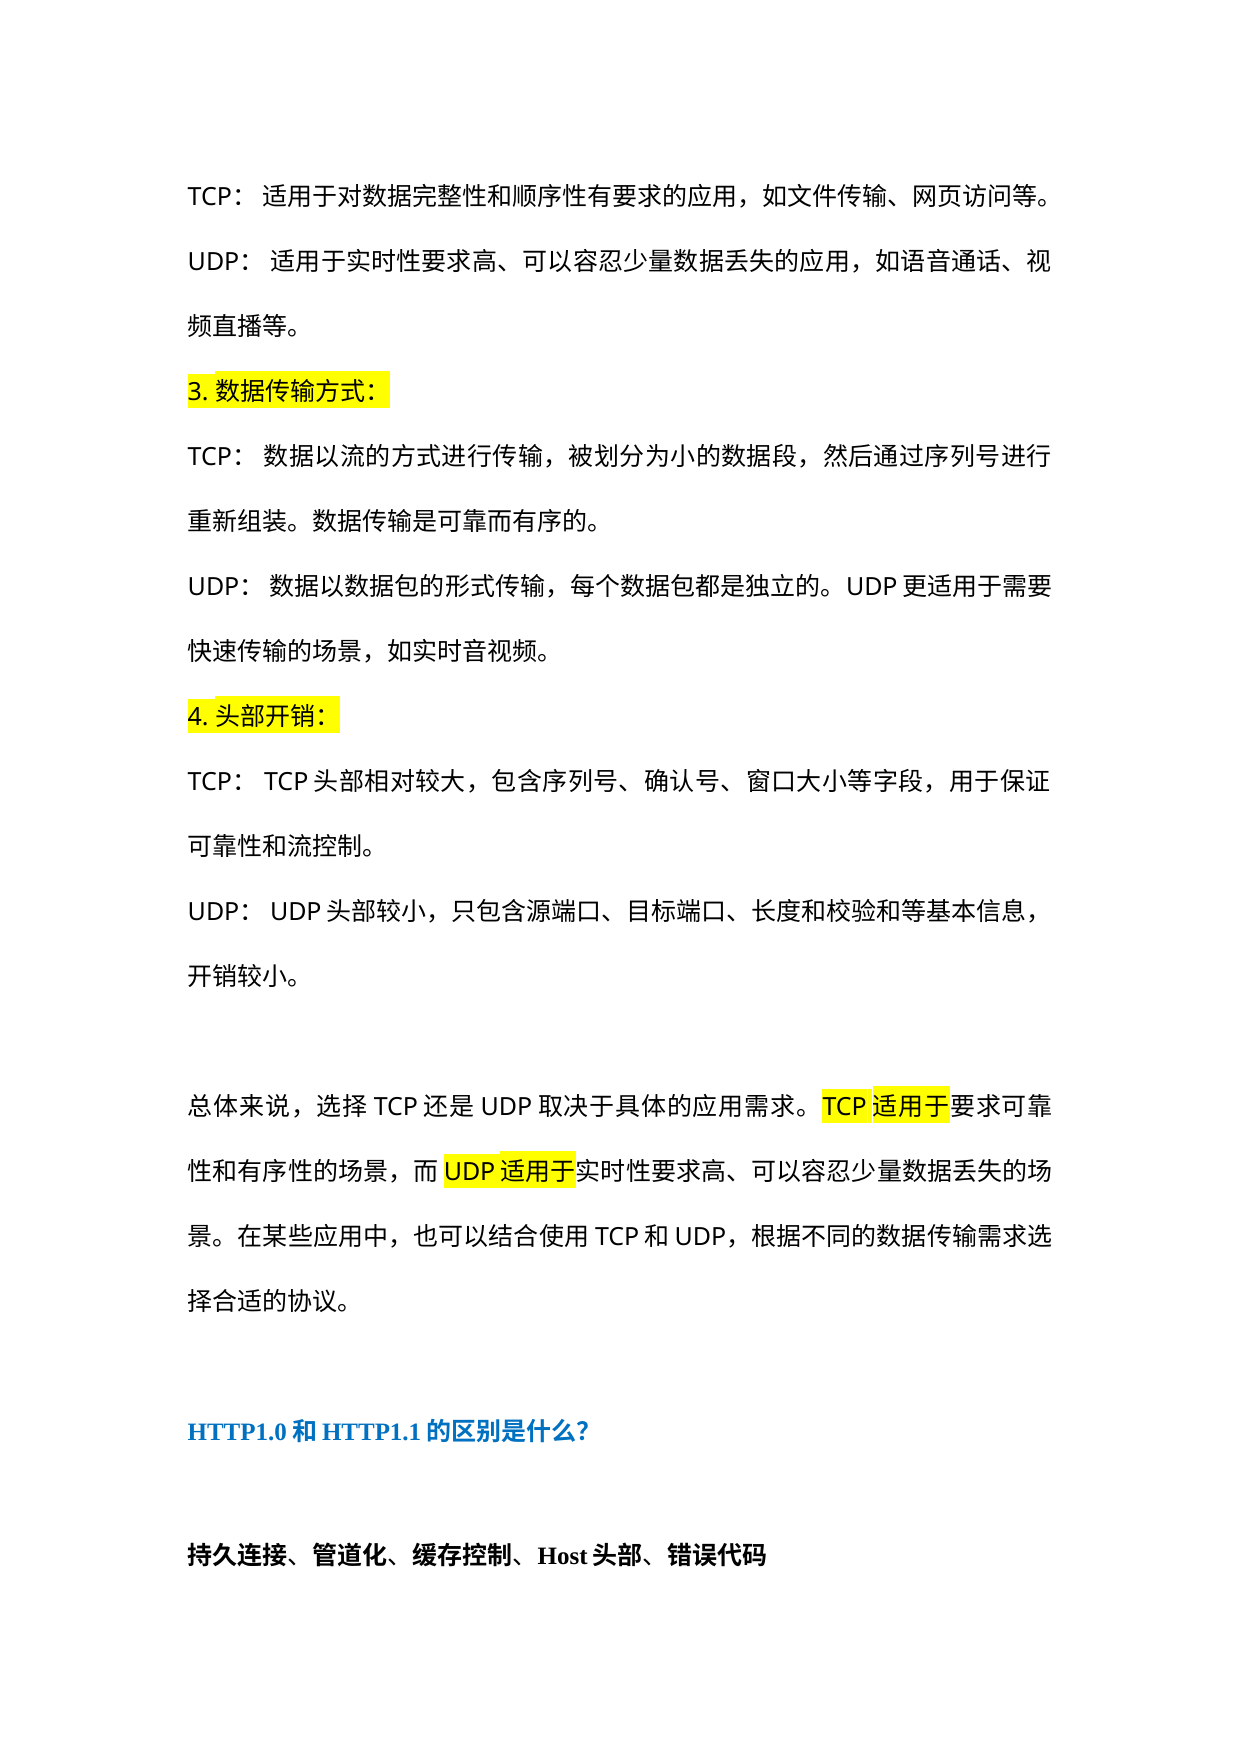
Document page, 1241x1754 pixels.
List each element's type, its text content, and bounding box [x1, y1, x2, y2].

text TCP： 数据以流的方式进行传输，被划分为小的数据段，然后通过序列号进行重新组装。数据传输是可靠而有序的。 [187, 422, 1053, 552]
text 4. 头部开销： [187, 682, 1053, 747]
text TCP： 适用于对数据完整性和顺序性有要求的应用，如文件传输、网页访问等。 [187, 162, 1053, 227]
text 3. 数据传输方式： [187, 357, 1053, 422]
text UDP： 适用于实时性要求高、可以容忍少量数据丢失的应用，如语音通话、视频直播等。 [187, 227, 1053, 357]
text UDP： UDP头部较小，只包含源端口、目标端口、长度和校验和等基本信息，开销较小。 [187, 877, 1053, 1007]
text HTTP1.0和HTTP1.1的区别是什么？ [187, 1397, 1053, 1462]
text 持久连接、管道化、缓存控制、Host头部、错误代码 [187, 1521, 1053, 1586]
text TCP： TCP头部相对较大，包含序列号、确认号、窗口大小等字段，用于保证可靠性和流控制。 [187, 747, 1053, 877]
text 总体来说，选择TCP还是UDP取决于具体的应用需求。TCP适用于要求可靠性和有序性的场景，而UDP适用于实时性要求高、可以容忍少量数据丢失的场景。在某些应用中，也可以结合使用TCP和UDP，根据不同的数据传输需求选择合适的协议。 [187, 1072, 1053, 1332]
text UDP： 数据以数据包的形式传输，每个数据包都是独立的。UDP更适用于需要快速传输的场景，如实时音视频。 [187, 552, 1053, 682]
